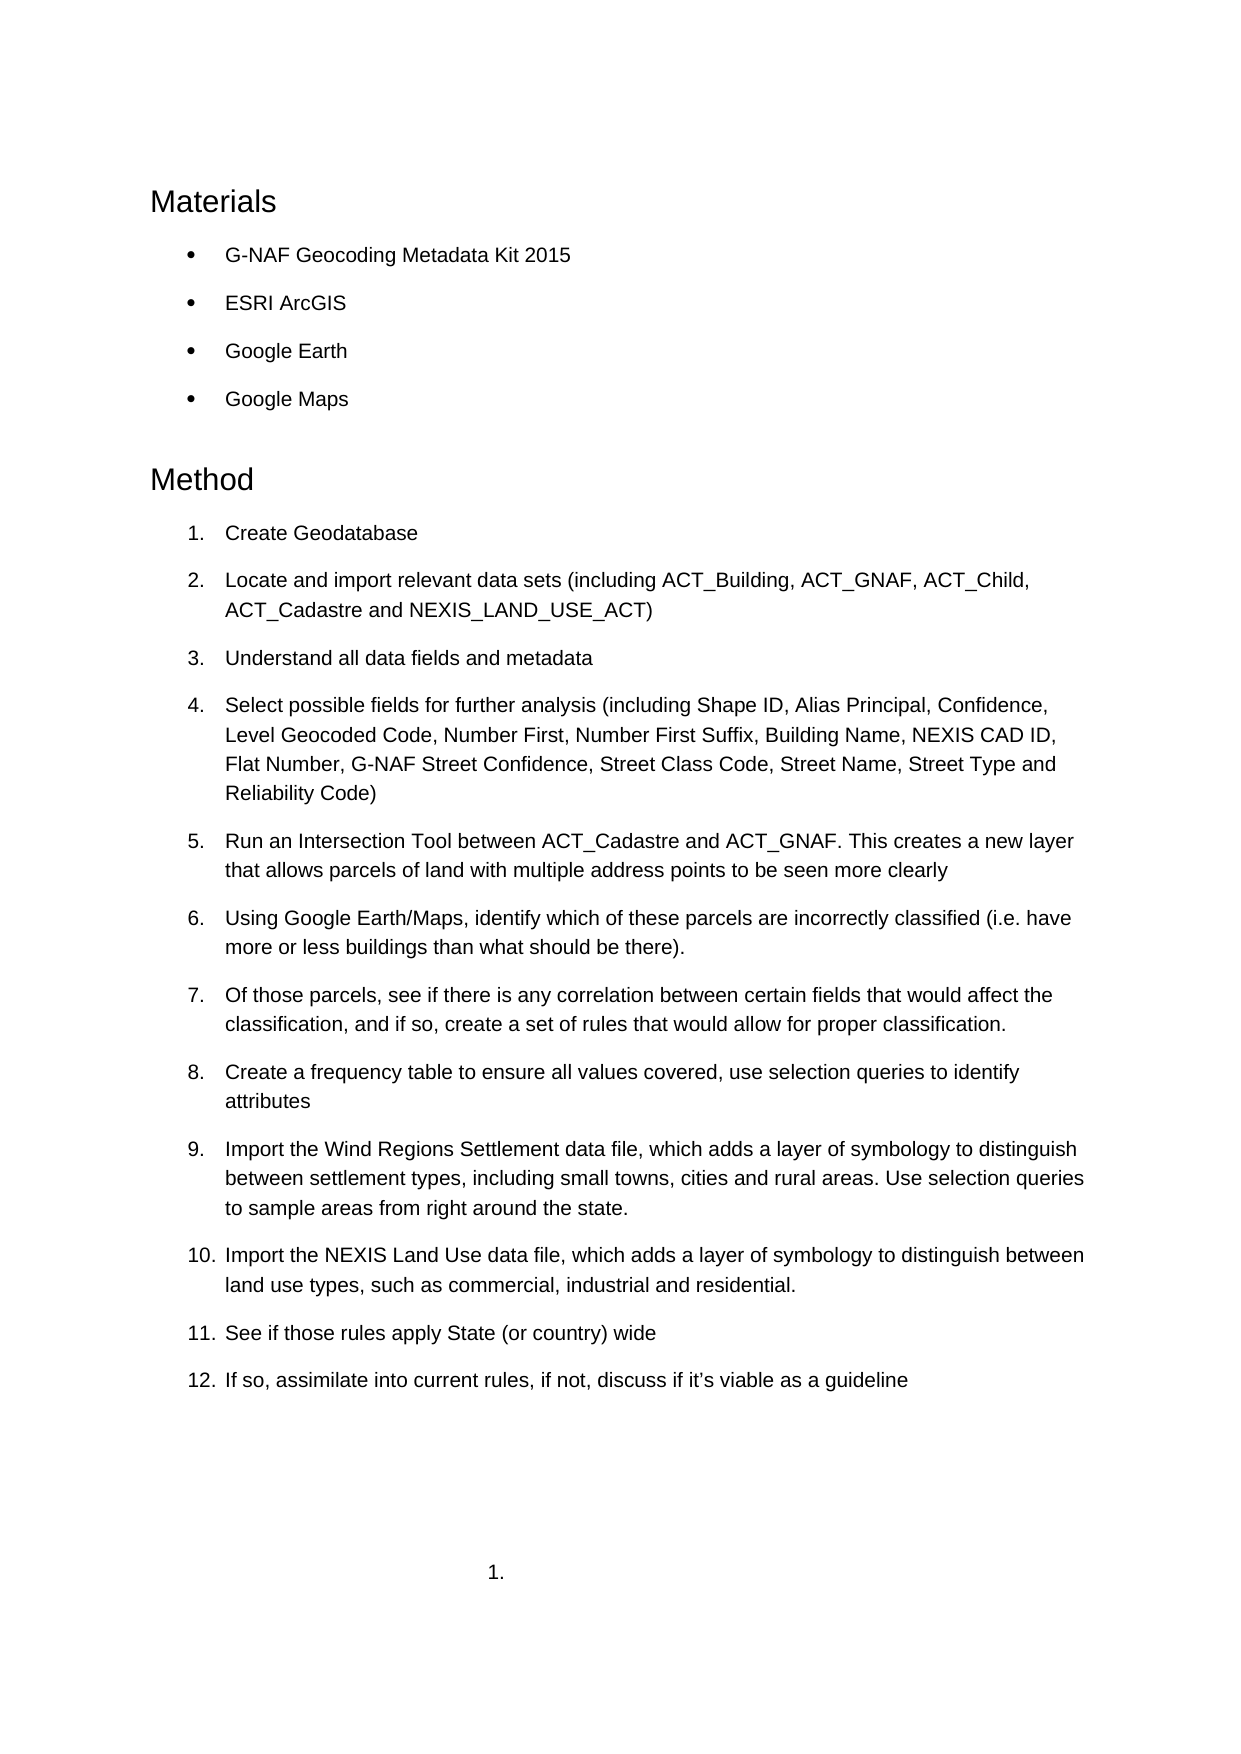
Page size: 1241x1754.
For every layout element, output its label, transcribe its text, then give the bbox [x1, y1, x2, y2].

list Select possible fields for further analysis (including Shape ID, Alias Principal, Confidence, Level Geocoded Code, Number First, Number First Suffix, Building Name, NEXIS CAD ID, Flat Number, G-NAF Street Confidence, Street Class Code, Street Name, Street Type and Reliability Code) [187, 688, 1090, 805]
subtitle Method [150, 461, 1090, 496]
list G-NAF Geocoding Metadata Kit 2015 [187, 238, 1090, 267]
list Create a frequency table to ensure all values covered, use selection queries to identify attributes [187, 1055, 1090, 1113]
list See if those rules apply State (or country) wide [187, 1315, 1090, 1344]
list Of those parcels, see if there is any correlation between certain fields that would affect the classification, and if so, create a set of rules that would allow for proper classification. [187, 978, 1090, 1036]
list Understand all data fields and metadata [187, 640, 1090, 669]
list Import the Wind Regions Settlement data file, which adds a layer of symbology to distinguish between settlement types, including small towns, cities and rural areas. Use selection queries to sample areas from right around the state. [187, 1132, 1090, 1219]
list ESRI ArcGIS [187, 286, 1090, 315]
list Import the NEXIS Land Use data file, which adds a layer of symbology to distinguish between land use types, such as commercial, industrial and residential. [187, 1238, 1090, 1296]
subtitle Materials [150, 183, 1090, 219]
list Locate and import relevant data sets (including ACT_Building, ACT_GNAF, ACT_Child, ACT_Cadastre and NEXIS_LAND_USE_ACT) [187, 563, 1090, 621]
list If so, assimilate into current rules, if not, discuss if it’s viable as a guideline [187, 1363, 1090, 1392]
list Create Geodatabase [187, 515, 1090, 544]
list Google Maps [187, 381, 1090, 411]
list Run an Intersection Tool between ACT_Cadastre and ACT_GNAF. This creates a new layer that allows parcels of land with multiple address points to be seen more clearly [187, 823, 1090, 882]
list Google Earth [187, 333, 1090, 363]
list Using Google Earth/Maps, identify which of these parcels are incorrectly classified (i.e. have more or less buildings than what should be there). [187, 901, 1090, 959]
